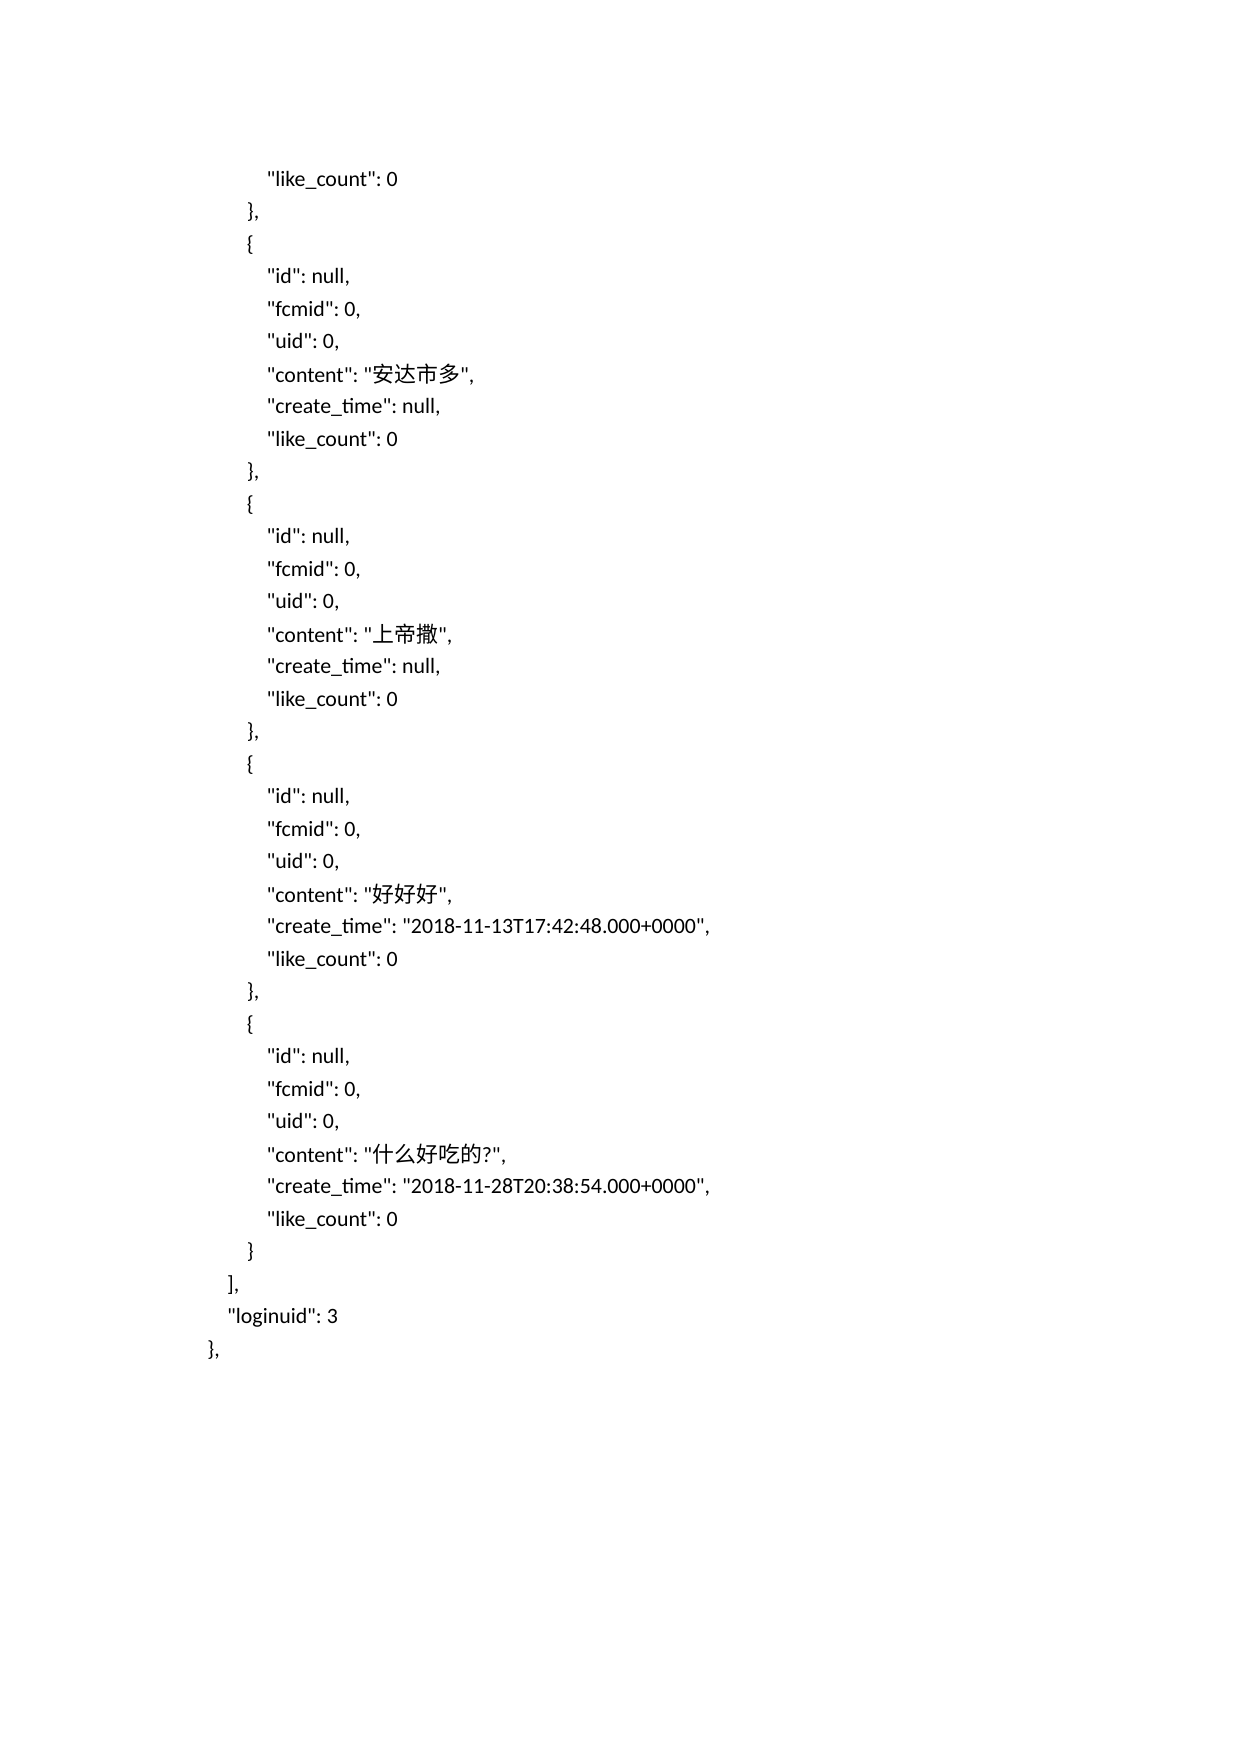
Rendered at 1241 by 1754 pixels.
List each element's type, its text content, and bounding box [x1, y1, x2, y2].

text "id": null, [187, 1039, 1053, 1072]
text "fcmid": 0, [187, 292, 1053, 324]
text "id": null, [187, 519, 1053, 552]
text "like_count": 0 [187, 682, 1053, 714]
text "content": "安达市多", [187, 357, 1053, 389]
text { [187, 227, 1053, 259]
text { [187, 487, 1053, 519]
text "content": "上帝撒", [187, 617, 1053, 649]
text }, [187, 454, 1053, 487]
text }, [187, 194, 1053, 227]
text }, [187, 974, 1053, 1007]
text "id": null, [187, 779, 1053, 812]
text { [187, 1007, 1053, 1039]
text "uid": 0, [187, 584, 1053, 617]
text }, [187, 714, 1053, 747]
text "uid": 0, [187, 324, 1053, 357]
text "uid": 0, [187, 1104, 1053, 1137]
text "fcmid": 0, [187, 812, 1053, 844]
text { [187, 747, 1053, 779]
text "content": "什么好吃的?", [187, 1137, 1053, 1169]
text "like_count": 0 [187, 162, 1053, 194]
text ], [187, 1267, 1053, 1299]
text "id": null, [187, 259, 1053, 292]
text "like_count": 0 [187, 422, 1053, 454]
text "like_count": 0 [187, 1202, 1053, 1234]
text "create_time": "2018-11-13T17:42:48.000+0000", [187, 909, 1053, 942]
text "create_time": null, [187, 389, 1053, 422]
text "content": "好好好", [187, 877, 1053, 909]
text } [187, 1234, 1053, 1267]
text "fcmid": 0, [187, 552, 1053, 584]
text "loginuid": 3 [187, 1299, 1053, 1332]
text "fcmid": 0, [187, 1072, 1053, 1104]
text "uid": 0, [187, 844, 1053, 877]
text "like_count": 0 [187, 942, 1053, 974]
text "create_time": "2018-11-28T20:38:54.000+0000", [187, 1169, 1053, 1202]
text }, [187, 1332, 1053, 1364]
text "create_time": null, [187, 649, 1053, 682]
